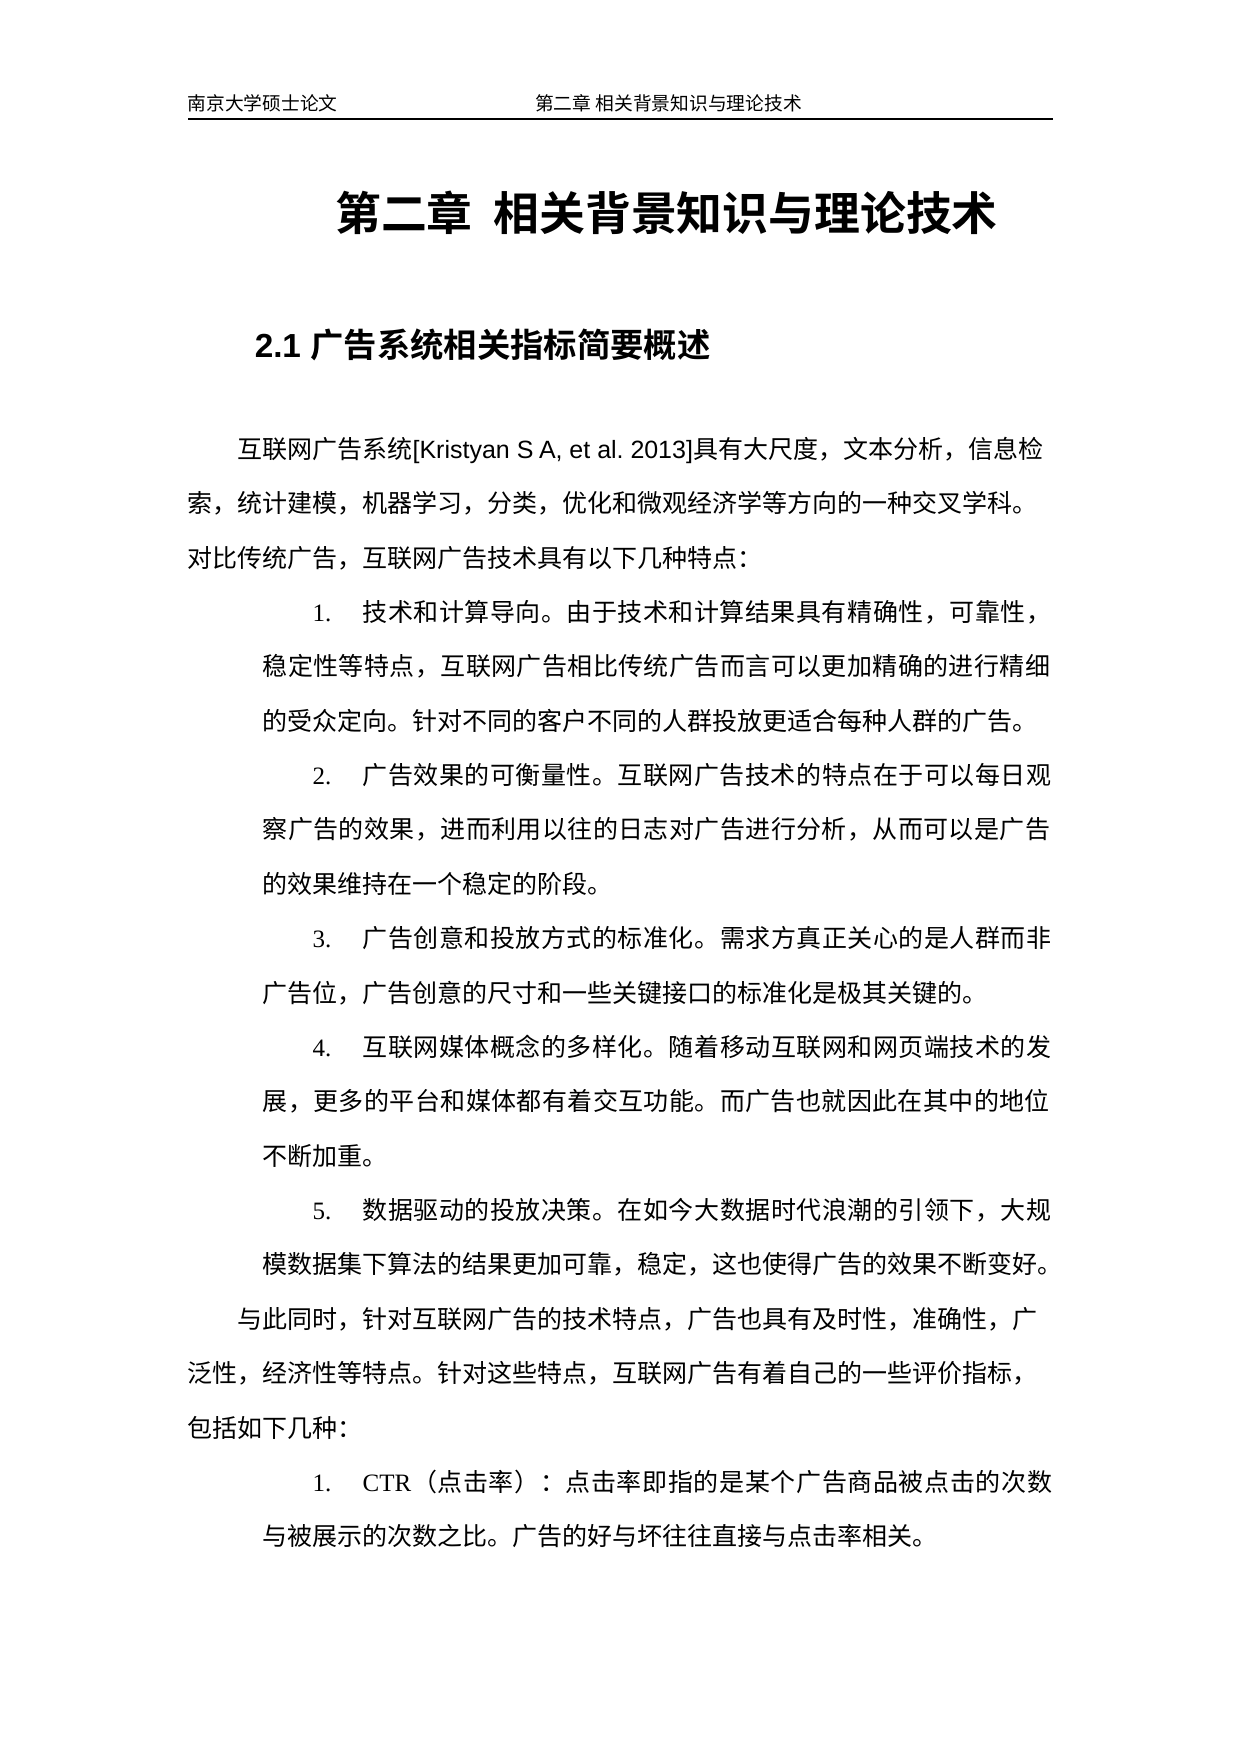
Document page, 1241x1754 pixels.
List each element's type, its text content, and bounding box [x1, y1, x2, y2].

list 技术和计算导向。由于技术和计算结果具有精确性，可靠性，稳定性等特点，互联网广告相比传统广告而言可以更加精确的进行精细的受众定向。针对不同的客户不同的人群投放更适合每种人群的广告。 [262, 592, 1053, 737]
subtitle 第二章 相关背景知识与理论技术 [187, 177, 1053, 243]
list 互联网媒体概念的多样化。随着移动互联网和网页端技术的发展，更多的平台和媒体都有着交互功能。而广告也就因此在其中的地位不断加重。 [262, 1027, 1053, 1172]
list 数据驱动的投放决策。在如今大数据时代浪潮的引领下，大规模数据集下算法的结果更加可靠，稳定，这也使得广告的效果不断变好。 [262, 1191, 1053, 1281]
text 互联网广告系统[Kristyan S A, et al. 2013]具有大尺度，文本分析，信息检索，统计建模，机器学习，分类，优化和微观经济学等方向的一种交叉学科。对比传统广告，互联网广告技术具有以下几种特点： [187, 429, 1053, 574]
text 与此同时，针对互联网广告的技术特点，广告也具有及时性，准确性，广泛性，经济性等特点。针对这些特点，互联网广告有着自己的一些评价指标，包括如下几种： [187, 1299, 1053, 1444]
list 广告效果的可衡量性。互联网广告技术的特点在于可以每日观察广告的效果，进而利用以往的日志对广告进行分析，从而可以是广告的效果维持在一个稳定的阶段。 [262, 756, 1053, 901]
subtitle 2.1 广告系统相关指标简要概述 [187, 319, 1053, 367]
list CTR（点击率）：点击率即指的是某个广告商品被点击的次数与被展示的次数之比。广告的好与坏往往直接与点击率相关。 [262, 1462, 1053, 1553]
list 广告创意和投放方式的标准化。需求方真正关心的是人群而非广告位，广告创意的尺寸和一些关键接口的标准化是极其关键的。 [262, 919, 1053, 1009]
